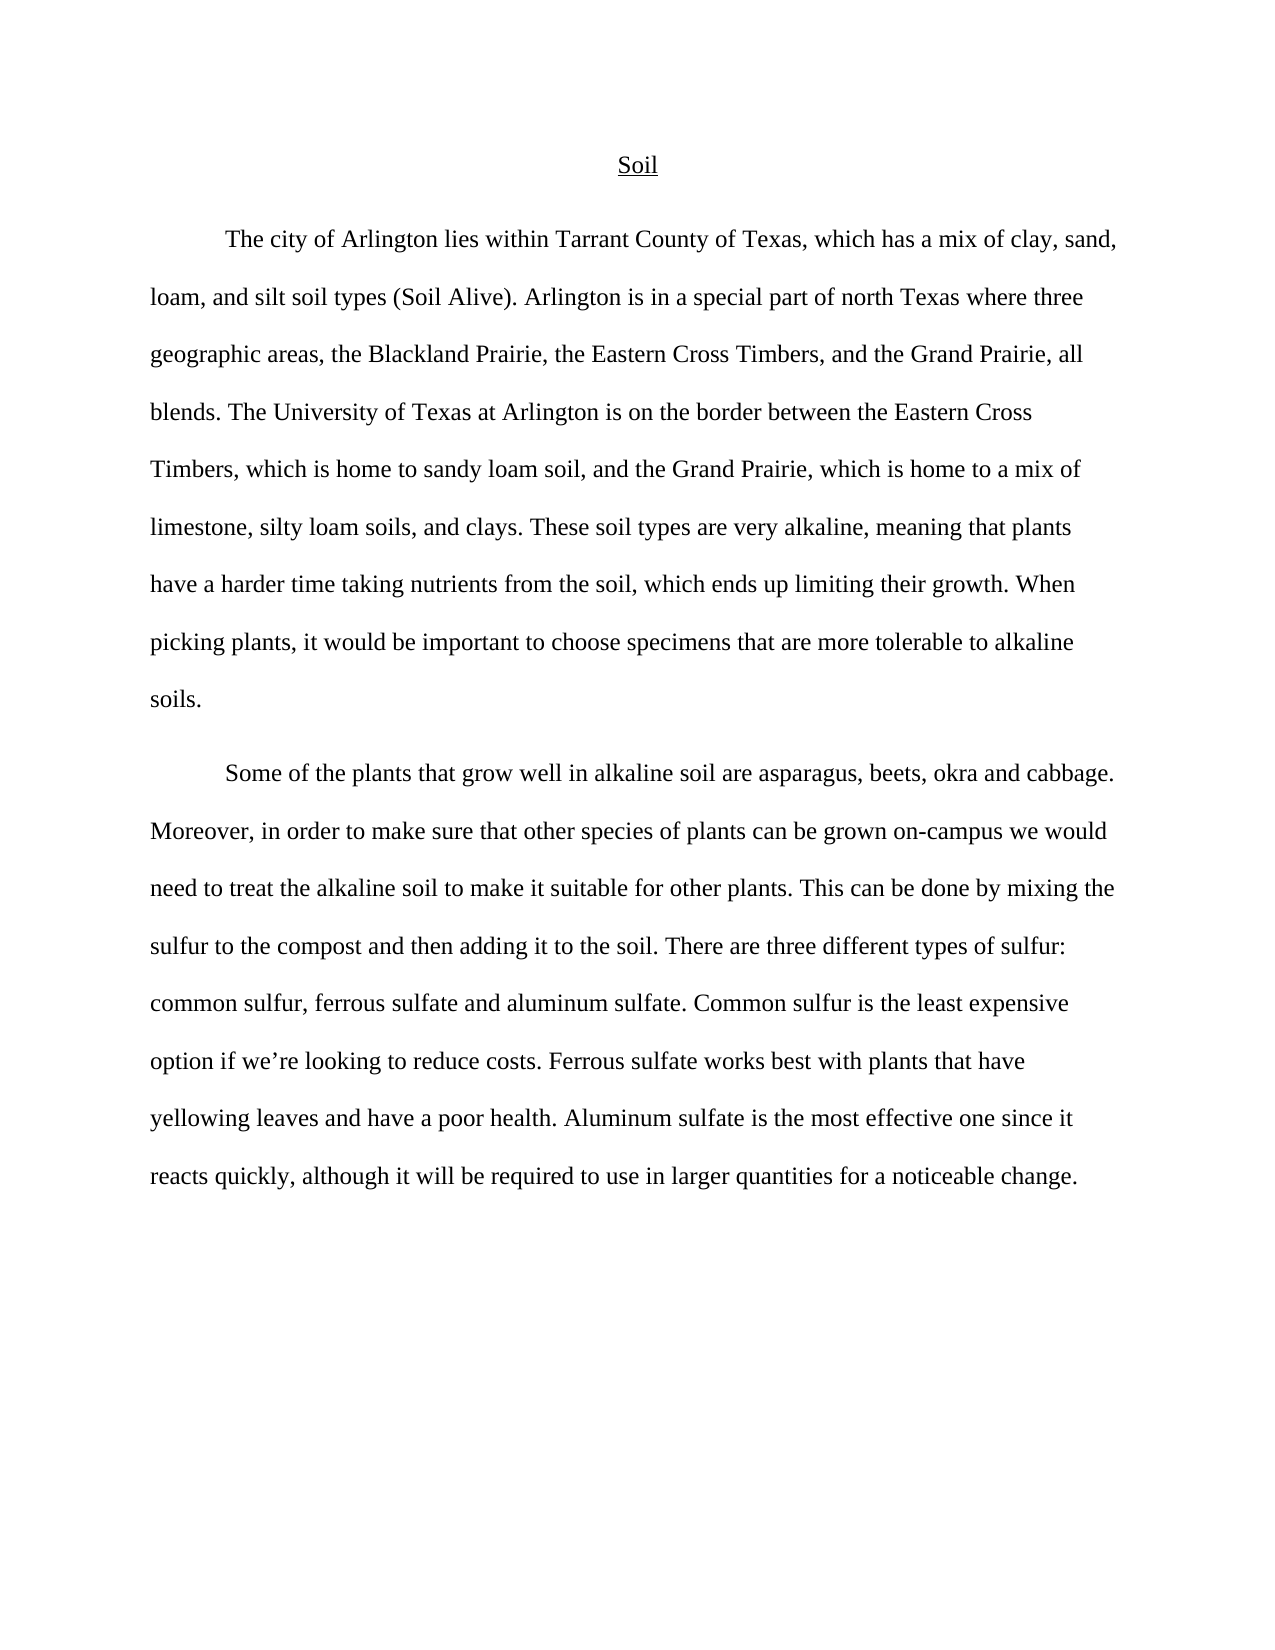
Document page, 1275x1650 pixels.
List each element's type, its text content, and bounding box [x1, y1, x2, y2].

text The city of Arlington lies within Tarrant County of Texas, which has a mix of clay, sand, loam, and silt soil types (Soil Alive). Arlington is in a special part of north Texas where three geographic areas, the Blackland Prairie, the Eastern Cross Timbers, and the Grand Prairie, all blends. The University of Texas at Arlington is on the border between the Eastern Cross Timbers, which is home to sandy loam soil, and the Grand Prairie, which is home to a mix of limestone, silty loam soils, and clays. These soil types are very alkaline, meaning that plants have a harder time taking nutrients from the soil, which ends up limiting their growth. When picking plants, it would be important to choose specimens that are more tolerable to alkaline soils. [150, 224, 1125, 713]
text Some of the plants that grow well in alkaline soil are asparagus, beets, okra and cabbage. Moreover, in order to make sure that other species of plants can be grown on-campus we would need to treat the alkaline soil to make it suitable for other plants. This can be done by mixing the sulfur to the compost and then adding it to the soil. There are three different types of sulfur: common sulfur, ferrous sulfate and aluminum sulfate. Common sulfur is the least expensive option if we’re looking to reduce costs. Ferrous sulfate works best with plants that have yellowing leaves and have a poor health. Aluminum sulfate is the most effective one since it reacts quickly, although it will be required to use in larger quantities for a noticeable change. [150, 758, 1125, 1189]
text Soil [150, 150, 1125, 179]
